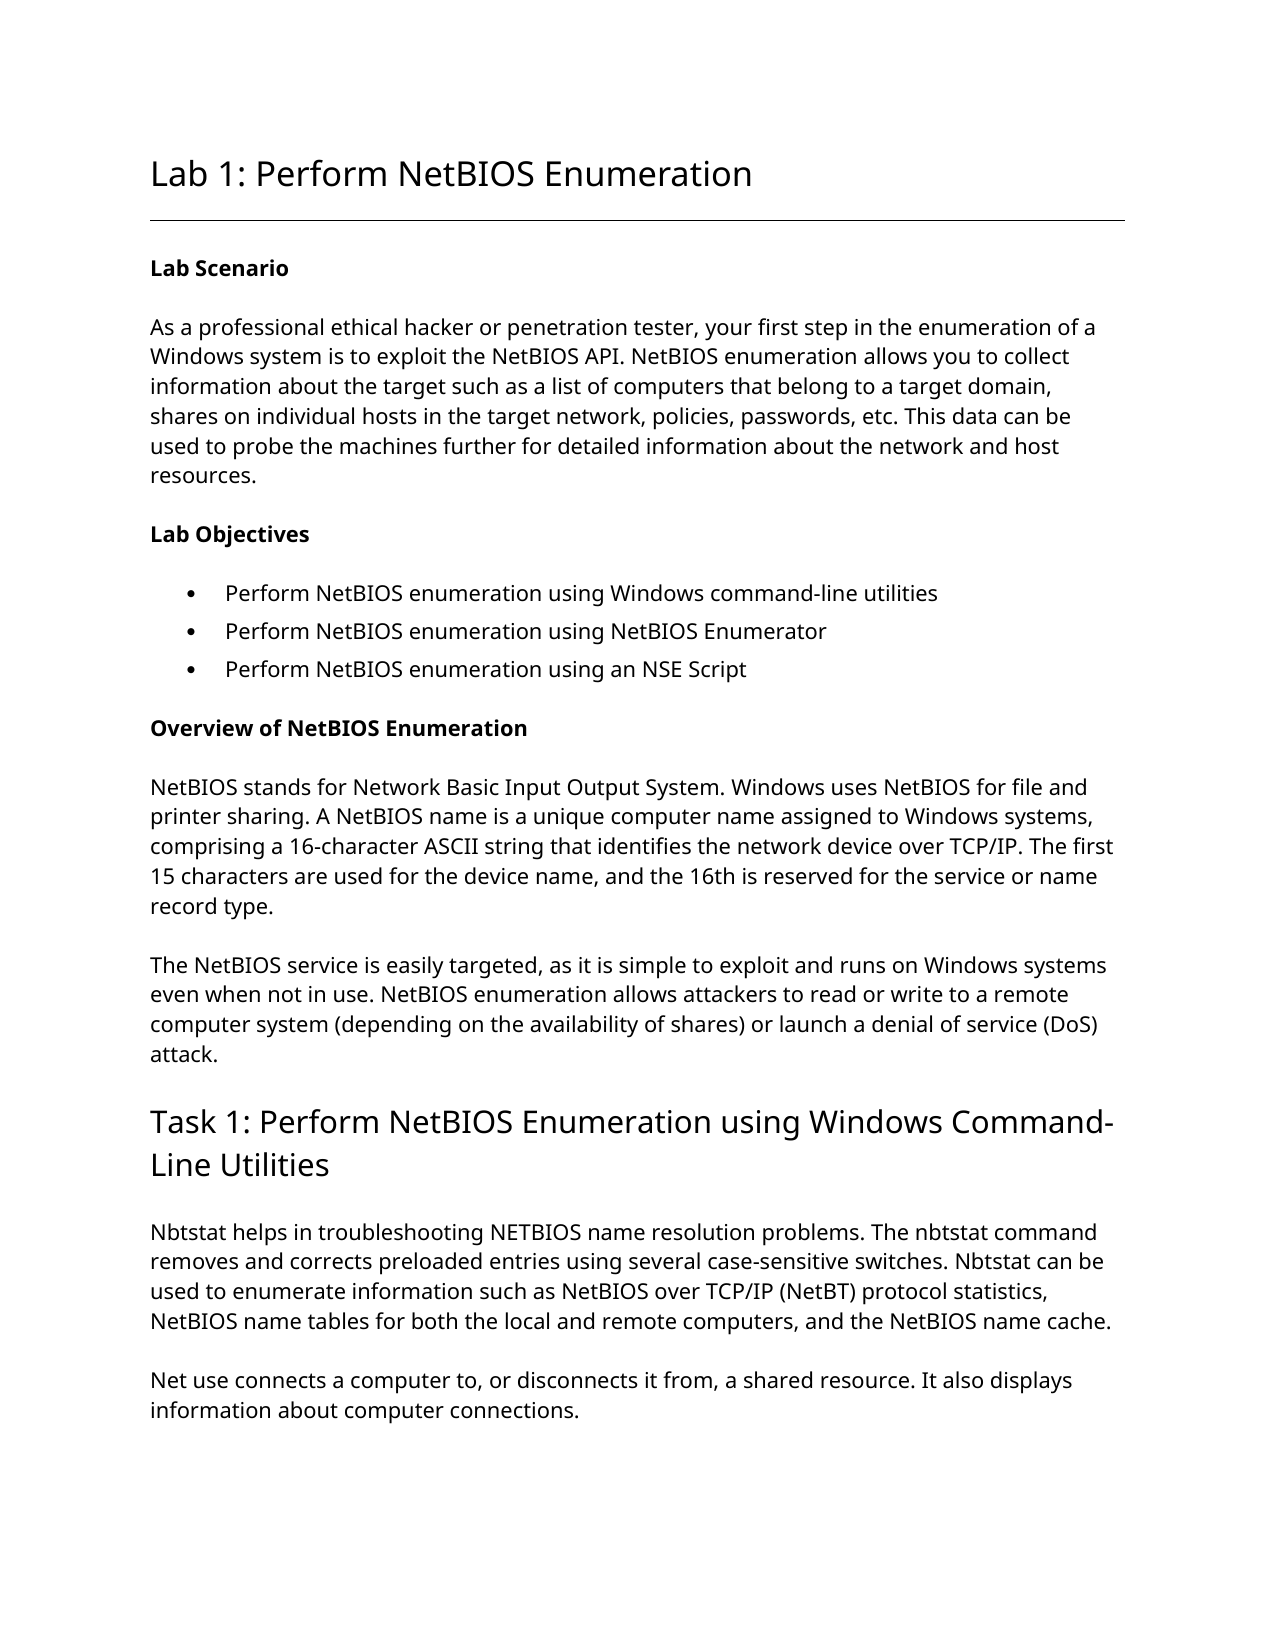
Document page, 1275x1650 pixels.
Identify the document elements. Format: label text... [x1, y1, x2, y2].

text NetBIOS stands for Network Basic Input Output System. Windows uses NetBIOS for file and printer sharing. A NetBIOS name is a unique computer name assigned to Windows systems, comprising a 16-character ASCII string that identifies the network device over TCP/IP. The first 15 characters are used for the device name, and the 16th is reserved for the service or name record type. [150, 772, 1125, 921]
text Overview of NetBIOS Enumeration [150, 713, 1125, 742]
text Lab Objectives [150, 519, 1125, 549]
list Perform NetBIOS enumeration using an NSE Script [187, 654, 1125, 683]
text Nbtstat helps in troubleshooting NETBIOS name resolution problems. The nbtstat command removes and corrects preloaded entries using several case-sensitive switches. Nbtstat can be used to enumerate information such as NetBIOS over TCP/IP (NetBT) protocol statistics, NetBIOS name tables for both the local and remote computers, and the NetBIOS name cache. [150, 1217, 1125, 1336]
text Net use connects a computer to, or disconnects it from, a shared resource. It also displays information about computer connections. [150, 1365, 1125, 1424]
text Lab 1: Perform NetBIOS Enumeration [150, 150, 1125, 220]
text Task 1: Perform NetBIOS Enumeration using Windows Command-Line Utilities [150, 1100, 1125, 1185]
text Lab Scenario [150, 253, 1125, 282]
text The NetBIOS service is easily targeted, as it is simple to exploit and runs on Windows systems even when not in use. NetBIOS enumeration allows attackers to read or write to a remote computer system (depending on the availability of shares) or launch a denial of service (DoS) attack. [150, 950, 1125, 1069]
list Perform NetBIOS enumeration using Windows command-line utilities [187, 578, 1125, 608]
list Perform NetBIOS enumeration using NetBIOS Enumerator [187, 616, 1125, 646]
text As a professional ethical hacker or penetration tester, your first step in the enumeration of a Windows system is to exploit the NetBIOS API. NetBIOS enumeration allows you to collect information about the target such as a list of computers that belong to a target domain, shares on individual hosts in the target network, policies, passwords, etc. This data can be used to probe the machines further for detailed information about the network and host resources. [150, 312, 1125, 490]
